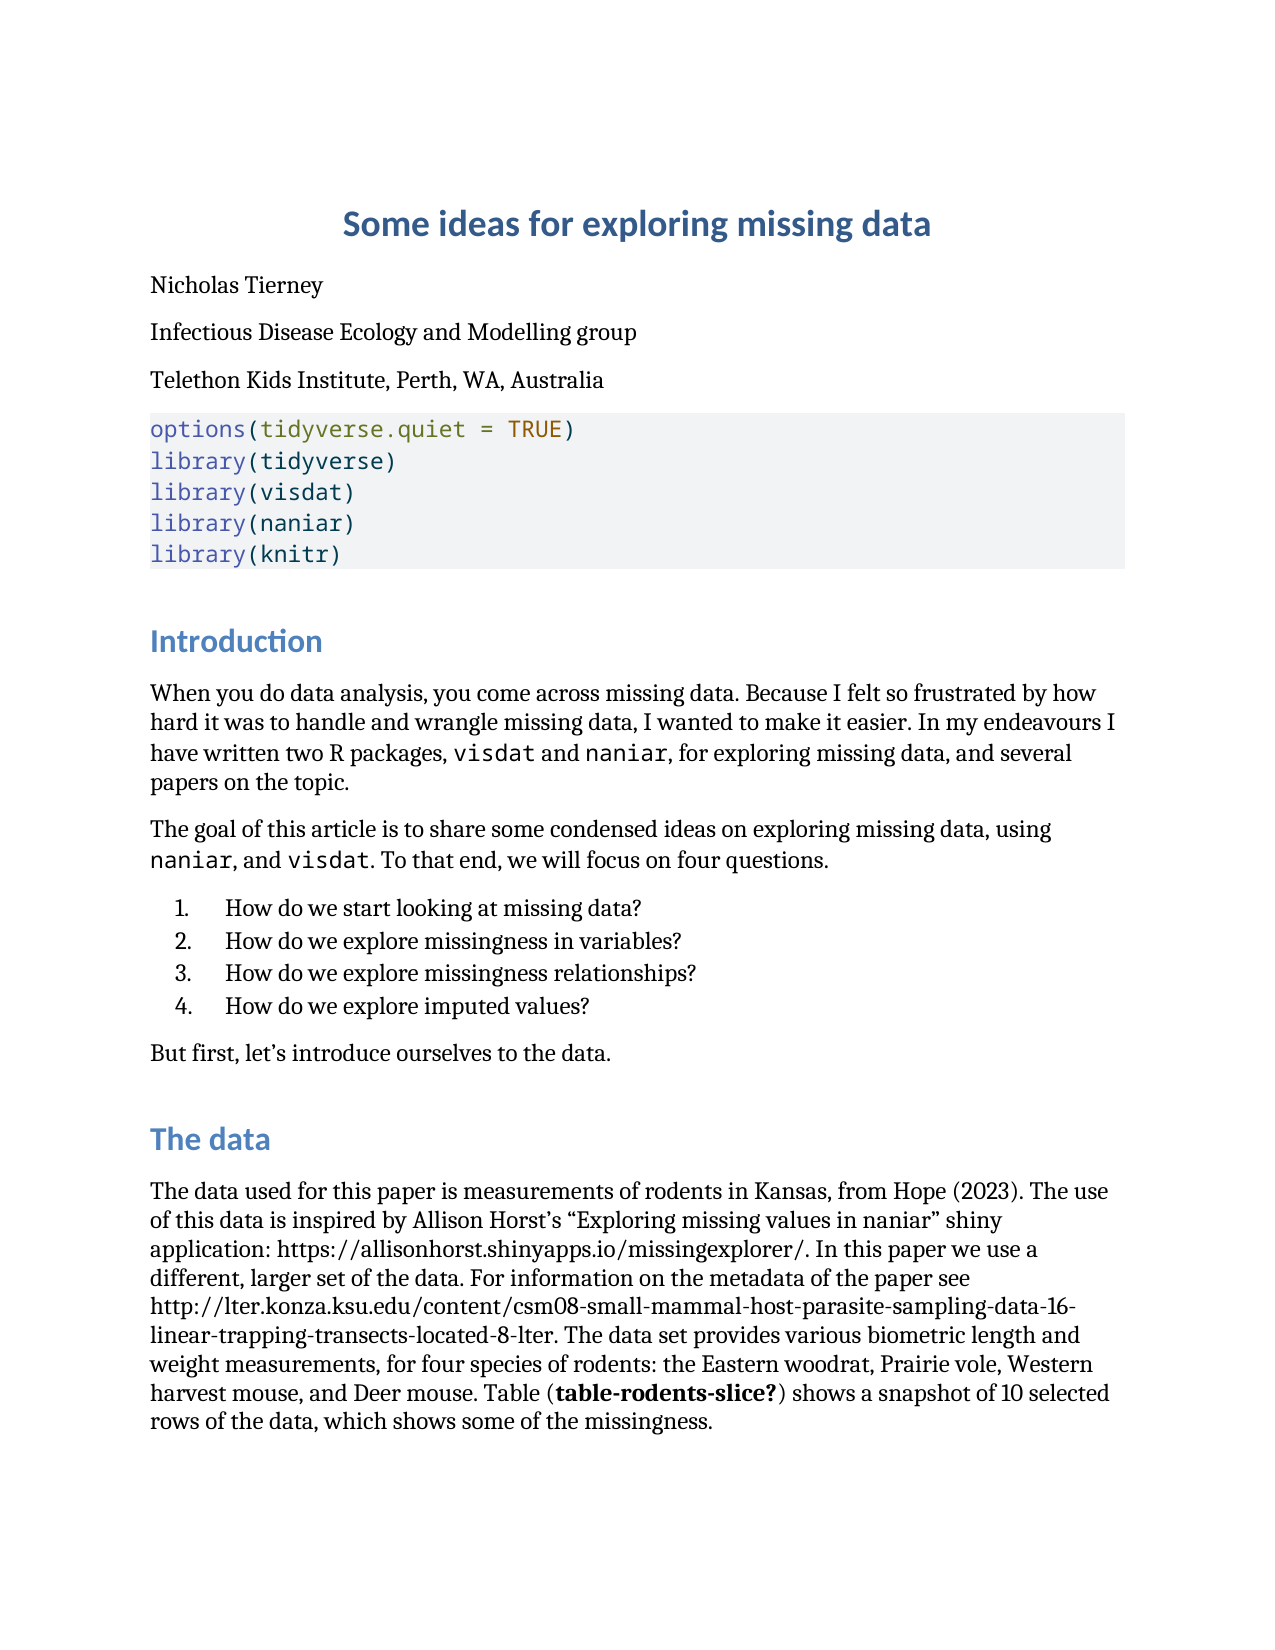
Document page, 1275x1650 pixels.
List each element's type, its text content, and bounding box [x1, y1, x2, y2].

text Telethon Kids Institute, Perth, WA, Australia [150, 366, 1125, 394]
text Infectious Disease Ecology and Modelling group [150, 318, 1125, 347]
subtitle The data [150, 1118, 1125, 1158]
title Some ideas for exploring missing data [150, 200, 1125, 246]
text But first, let’s introduce ourselves to the data. [150, 1039, 1125, 1068]
subtitle Introduction [150, 619, 1125, 660]
text Nicholas Tierney [150, 271, 1125, 299]
list How do we explore missingness relationships? [175, 959, 1125, 988]
text The goal of this article is to share some condensed ideas on exploring missing data, using naniar, and visdat. To that end, we will focus on four questions. [150, 815, 1125, 875]
text The data used for this paper is measurements of rodents in Kansas, from Hope (2023). The use of this data is inspired by Allison Horst’s “Exploring missing values in naniar” shiny application: https://allisonhorst.shinyapps.io/missingexplorer/. In this paper we use a different, larger set of the data. For information on the metadata of the paper see http://lter.konza.ksu.edu/content/csm08-small-mammal-host-parasite-sampling-data-16-linear-trapping-transects-located-8-lter. The data set provides various biometric length and weight measurements, for four species of rodents: the Eastern woodrat, Prairie vole, Western harvest mouse, and Deer mouse. Table (table-rodents-slice?) shows a snapshot of 10 selected rows of the data, which shows some of the missingness. [150, 1177, 1125, 1436]
list How do we start looking at missing data? [175, 894, 1125, 923]
list How do we explore missingness in variables? [175, 927, 1125, 955]
text When you do data analysis, you come across missing data. Because I felt so frustrated by how hard it was to handle and wrangle missing data, I wanted to make it easier. In my endeavours I have written two R packages, visdat and naniar, for exploring missing data, and several papers on the topic. [150, 679, 1125, 797]
list How do we explore imputed values? [175, 992, 1125, 1020]
text options(tidyverse.quiet = TRUE) library(tidyverse) library(visdat) library(naniar) library(knitr) [150, 413, 1125, 569]
